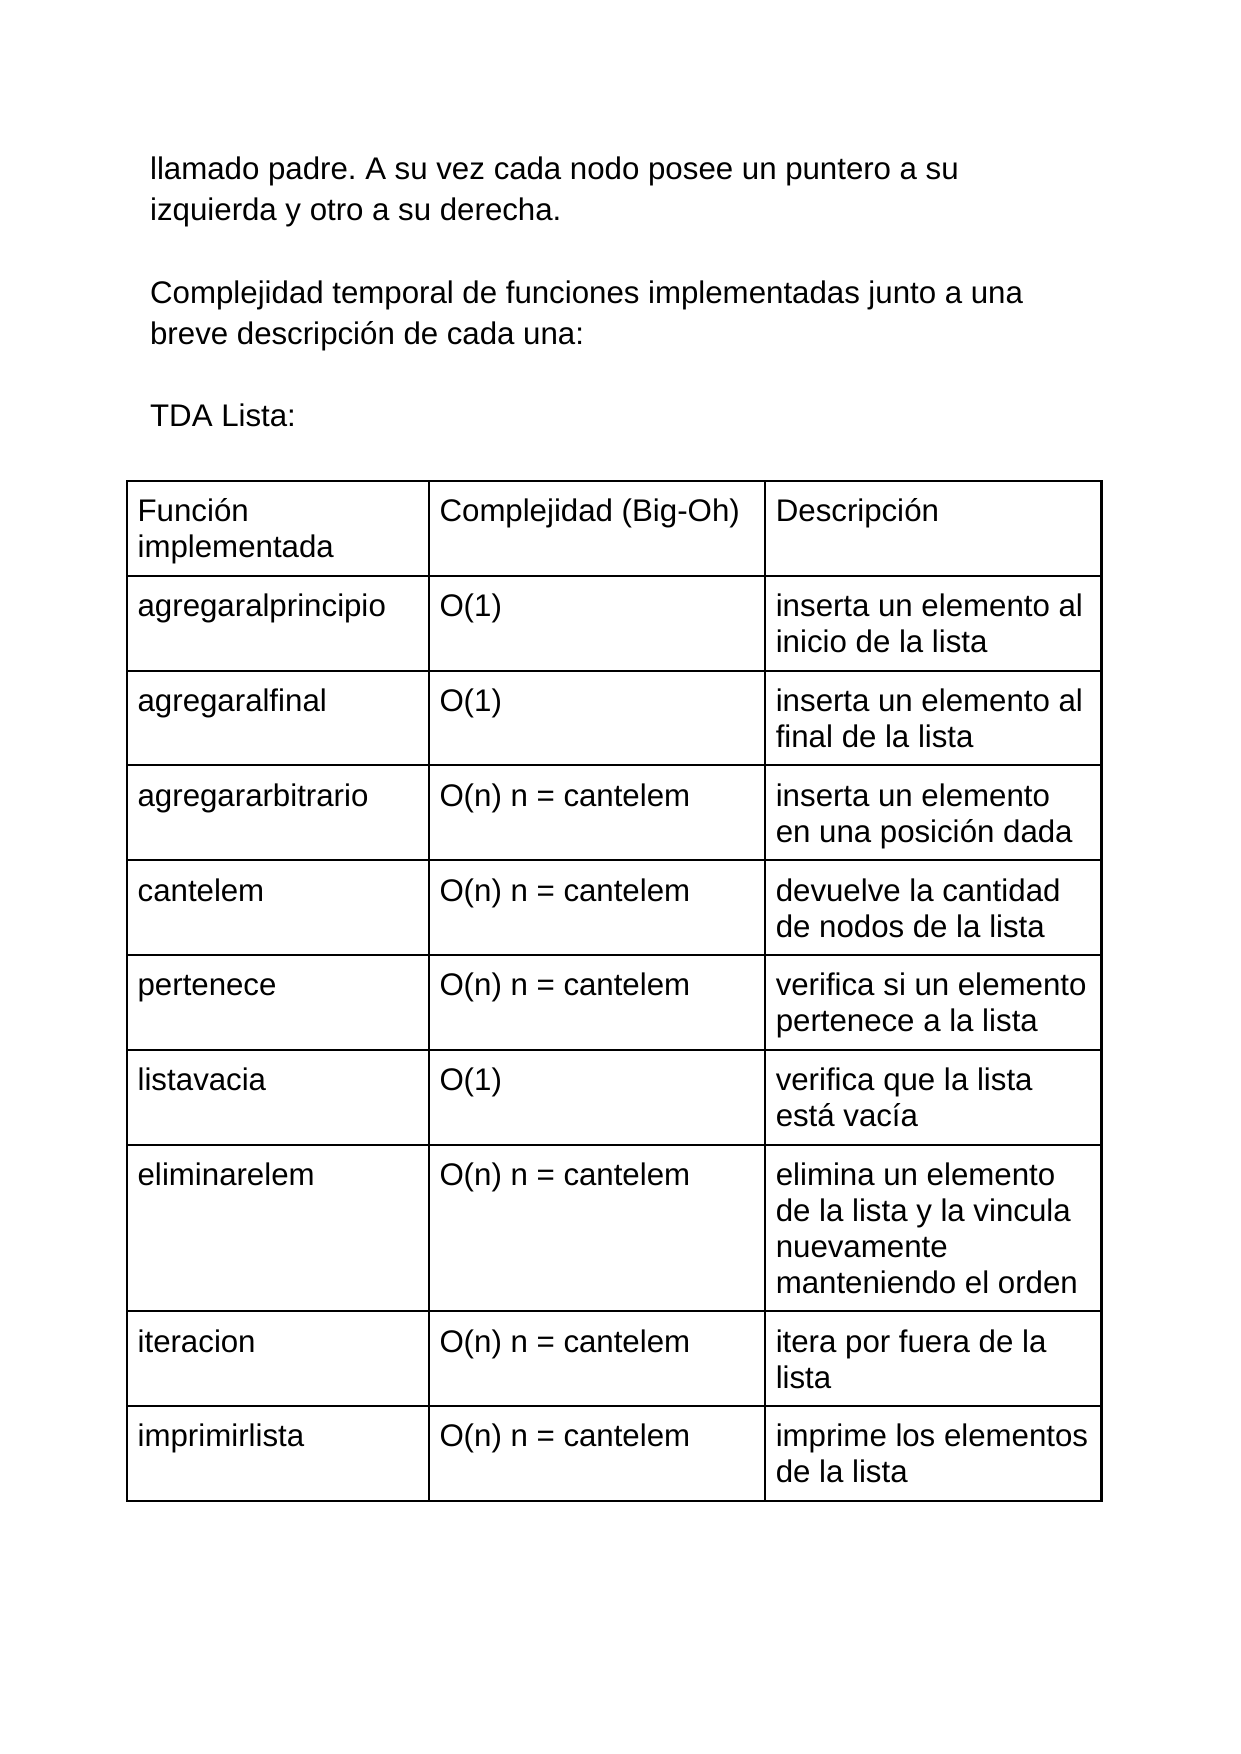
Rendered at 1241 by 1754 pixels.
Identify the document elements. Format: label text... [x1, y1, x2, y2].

table_cell eliminarelem [128, 1146, 428, 1310]
table_cell imprimirlista [128, 1407, 428, 1500]
table_cell O(n) n = cantelem [430, 1312, 764, 1405]
table_cell O(n) n = cantelem [430, 1146, 764, 1310]
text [150, 150, 1090, 227]
table_cell listavacia [128, 1051, 428, 1143]
table_cell O(n) n = cantelem [430, 956, 764, 1049]
table_cell agregaralprincipio [128, 577, 428, 669]
text TDA Lista: [150, 397, 1090, 433]
table_cell agregararbitrario [128, 766, 428, 859]
table_cell iteracion [128, 1312, 428, 1405]
table_cell O(n) n = cantelem [430, 1407, 764, 1500]
table_cell inserta un elemento al final de la lista [766, 672, 1100, 764]
table_cell devuelve la cantidad de nodos de la lista [766, 861, 1100, 954]
table_cell O(1) [430, 577, 764, 669]
table_cell pertenece [128, 956, 428, 1049]
table_header Descripción [766, 482, 1100, 575]
text Complejidad temporal de funciones implementadas junto a una breve descripción de cada una: [150, 274, 1090, 351]
table_cell O(1) [430, 672, 764, 764]
table_cell itera por fuera de la lista [766, 1312, 1100, 1405]
table_cell O(1) [430, 1051, 764, 1143]
table_header Complejidad (Big-Oh) [430, 482, 764, 575]
table_cell elimina un elemento de la lista y la vincula nuevamente manteniendo el orden [766, 1146, 1100, 1310]
table_cell cantelem [128, 861, 428, 954]
table_cell verifica si un elemento pertenece a la lista [766, 956, 1100, 1049]
table_cell O(n) n = cantelem [430, 766, 764, 859]
table_cell inserta un elemento al inicio de la lista [766, 577, 1100, 669]
table_cell inserta un elemento en una posición dada [766, 766, 1100, 859]
table_cell imprime los elementos de la lista [766, 1407, 1100, 1500]
table_header Función implementada [128, 482, 428, 575]
table_cell agregaralfinal [128, 672, 428, 764]
table_cell verifica que la lista está vacía [766, 1051, 1100, 1143]
table_cell O(n) n = cantelem [430, 861, 764, 954]
